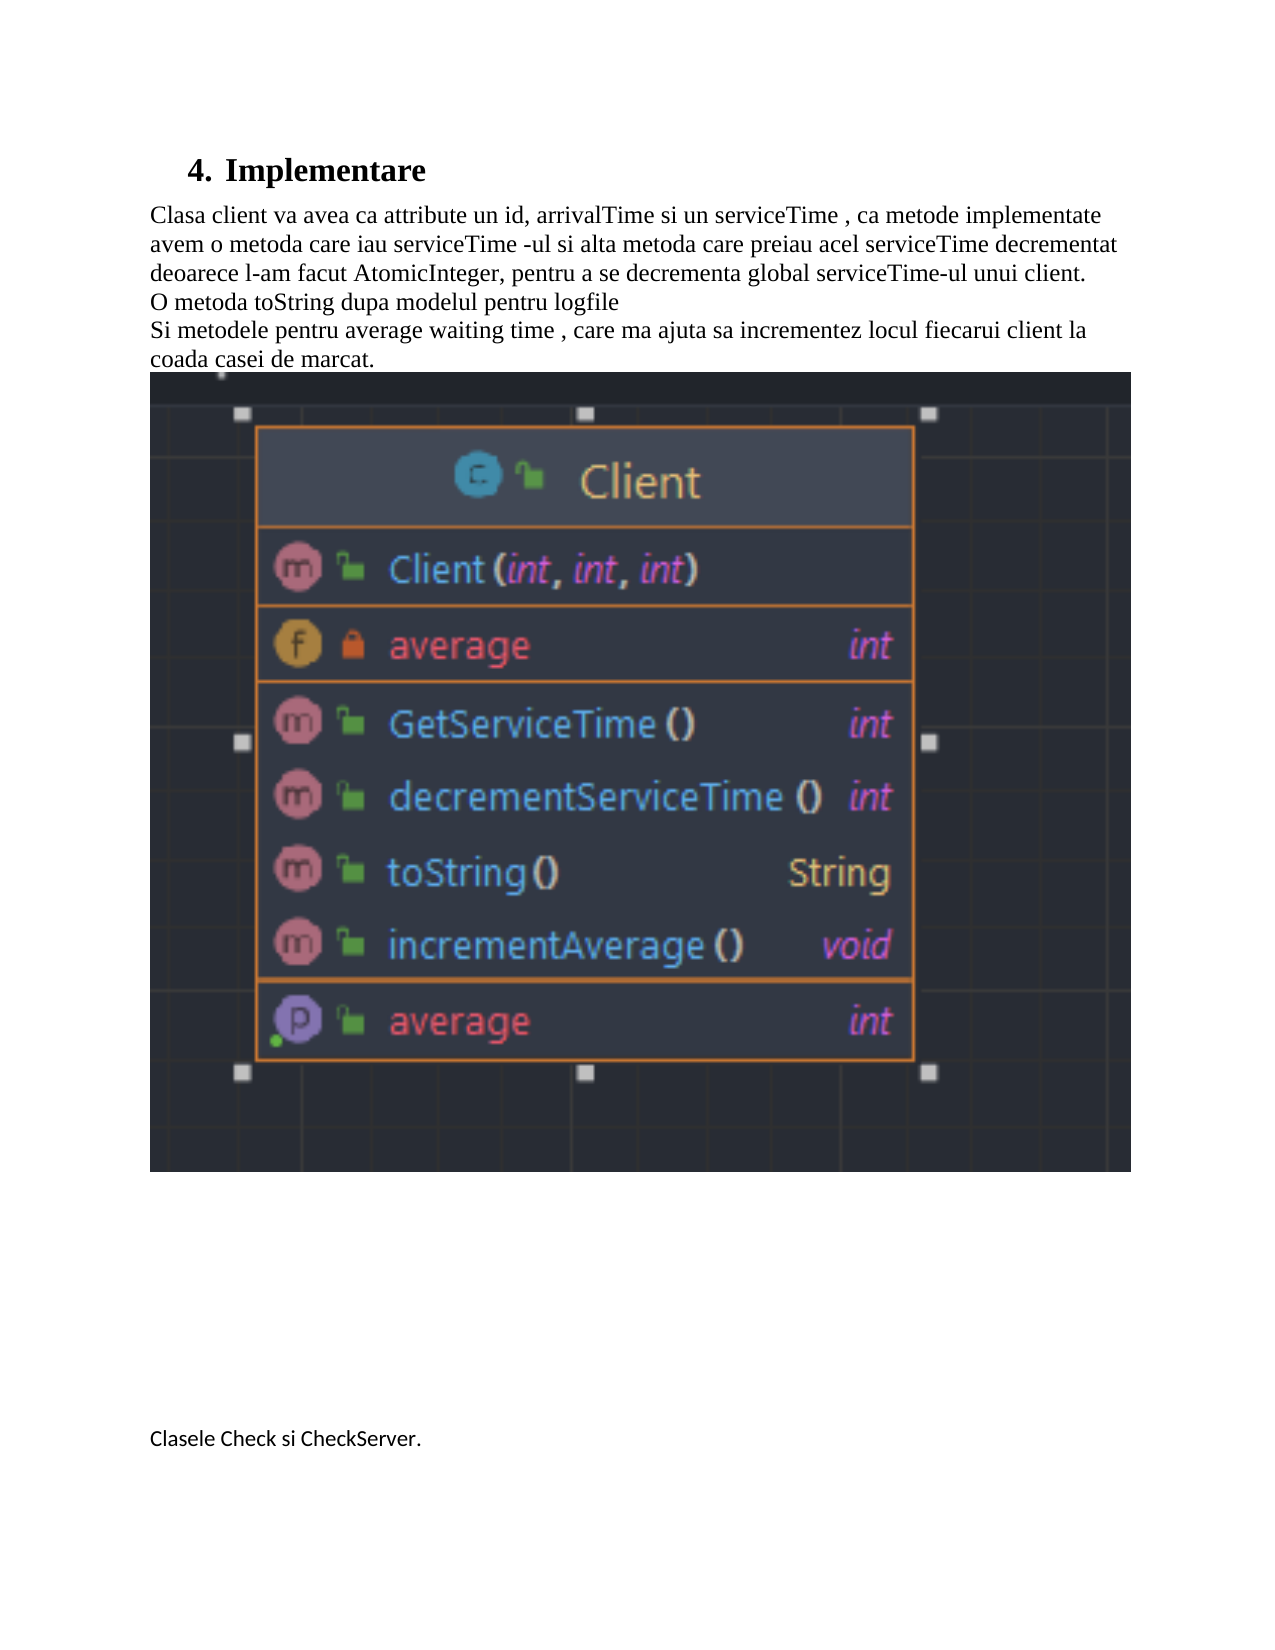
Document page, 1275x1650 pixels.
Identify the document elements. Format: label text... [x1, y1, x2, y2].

text Si metodele pentru average waiting time , care ma ajuta sa incrementez locul fiecarui client la coada casei de marcat. [150, 315, 1125, 372]
text Clasele Check si CheckServer. [150, 1424, 1125, 1452]
text Clasa client va avea ca attribute un id, arrivalTime si un serviceTime , ca metode implementate avem o metoda care iau serviceTime -ul si alta metoda care preiau acel serviceTime decrementat deoarece l-am facut AtomicInteger, pentru a se decrementa global serviceTime-ul unui client. [150, 200, 1125, 287]
text O metoda toString dupa modelul pentru logfile [150, 287, 1125, 315]
picture [150, 372, 1131, 1172]
subtitle Implementare [187, 150, 1125, 188]
